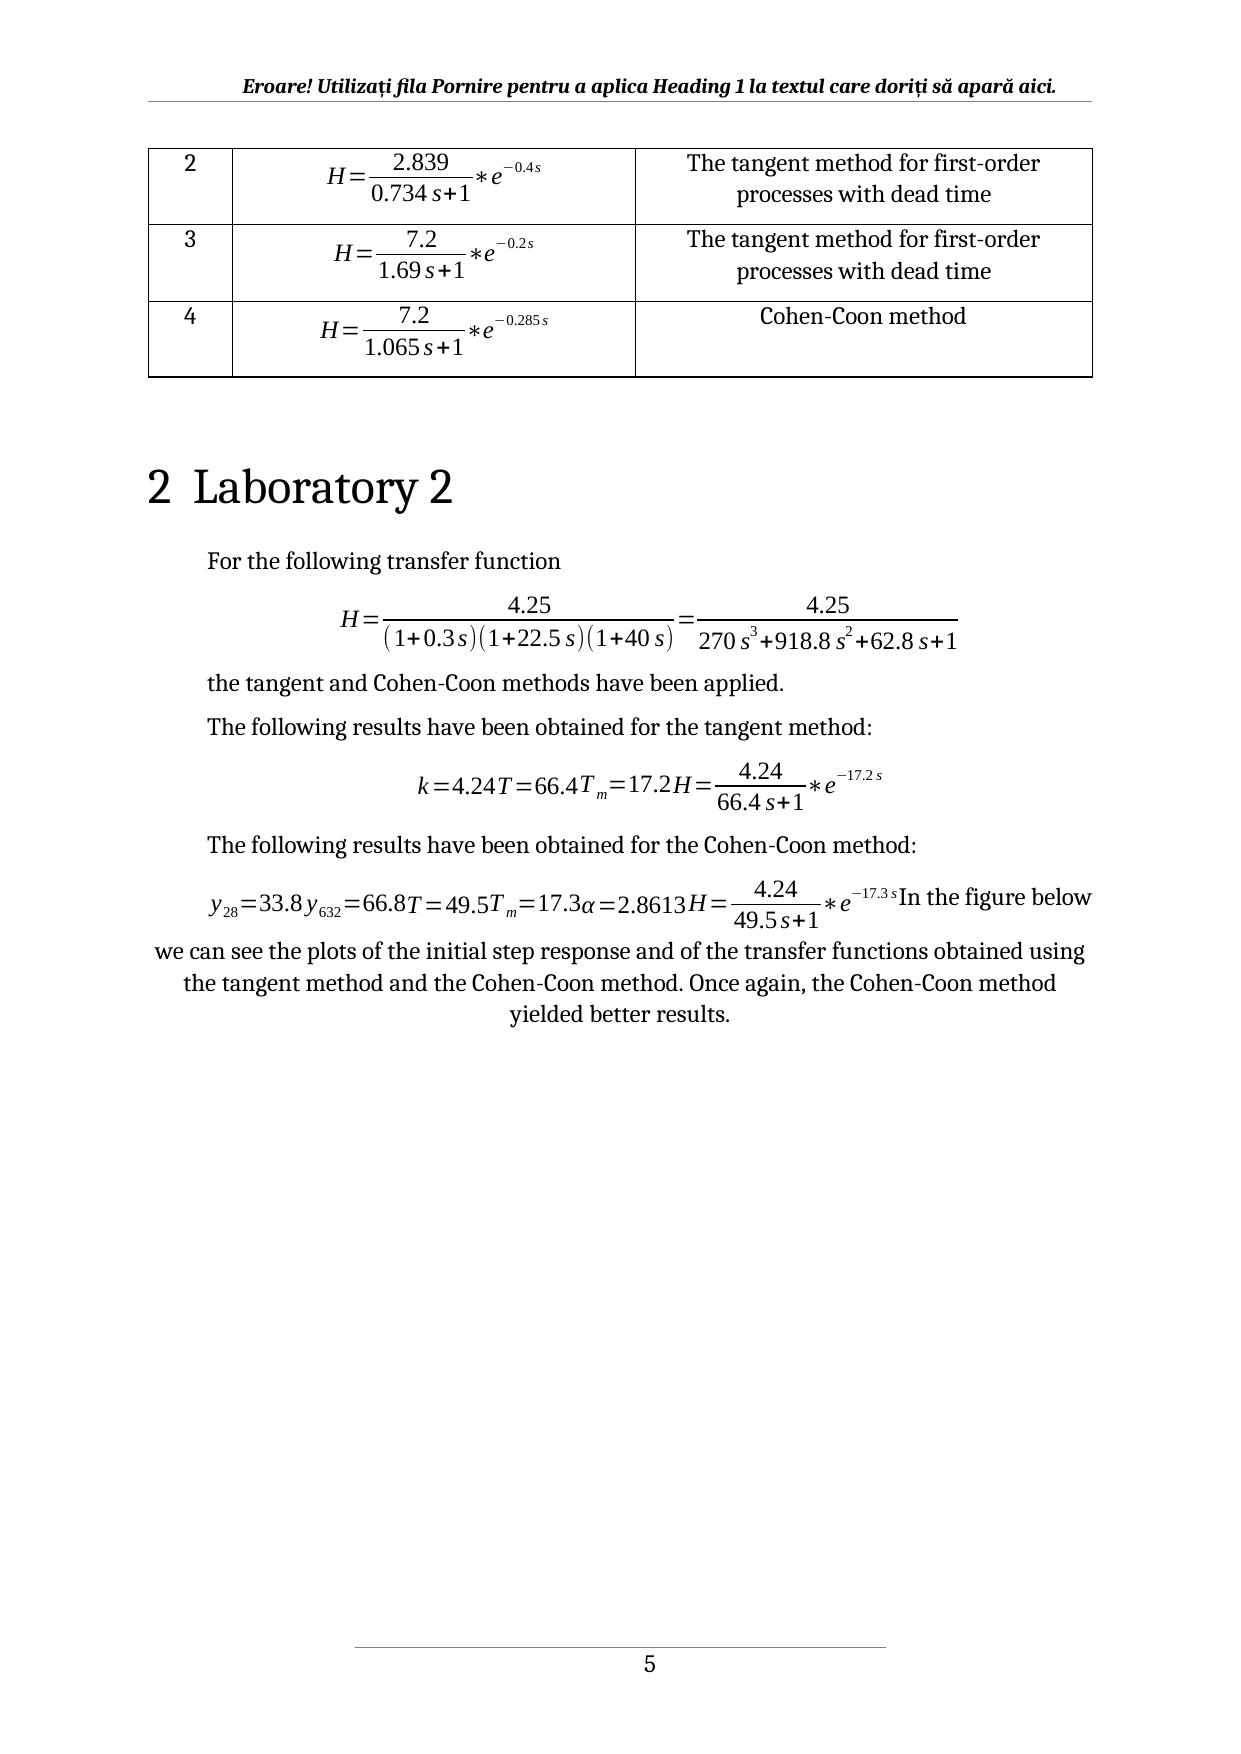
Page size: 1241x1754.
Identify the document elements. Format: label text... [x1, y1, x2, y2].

text The following results have been obtained for the Cohen-Coon method: [148, 831, 1092, 860]
text In the figure below we can see the plots of the initial step response and of the transfer functions obtained using the tangent method and the Cohen-Coon method. Once again, the Cohen-Coon method yielded better results. [148, 876, 1092, 1029]
table_cell Cohen-Coon method [636, 302, 1092, 376]
text For the following transfer function [148, 547, 1092, 576]
table_cell 3 [149, 225, 232, 301]
table_cell [233, 149, 635, 224]
table_cell The tangent method for first-order processes with dead time [636, 225, 1092, 301]
text the tangent and Cohen-Coon methods have been applied. [148, 669, 1092, 698]
table_cell [233, 302, 635, 376]
table_cell [233, 225, 635, 301]
table_cell The tangent method for first-order processes with dead time [636, 149, 1092, 224]
subtitle Laboratory 2 [148, 459, 1092, 516]
text The following results have been obtained for the tangent method: [148, 713, 1092, 742]
table_cell 2 [149, 149, 232, 224]
table_cell 4 [149, 302, 232, 376]
